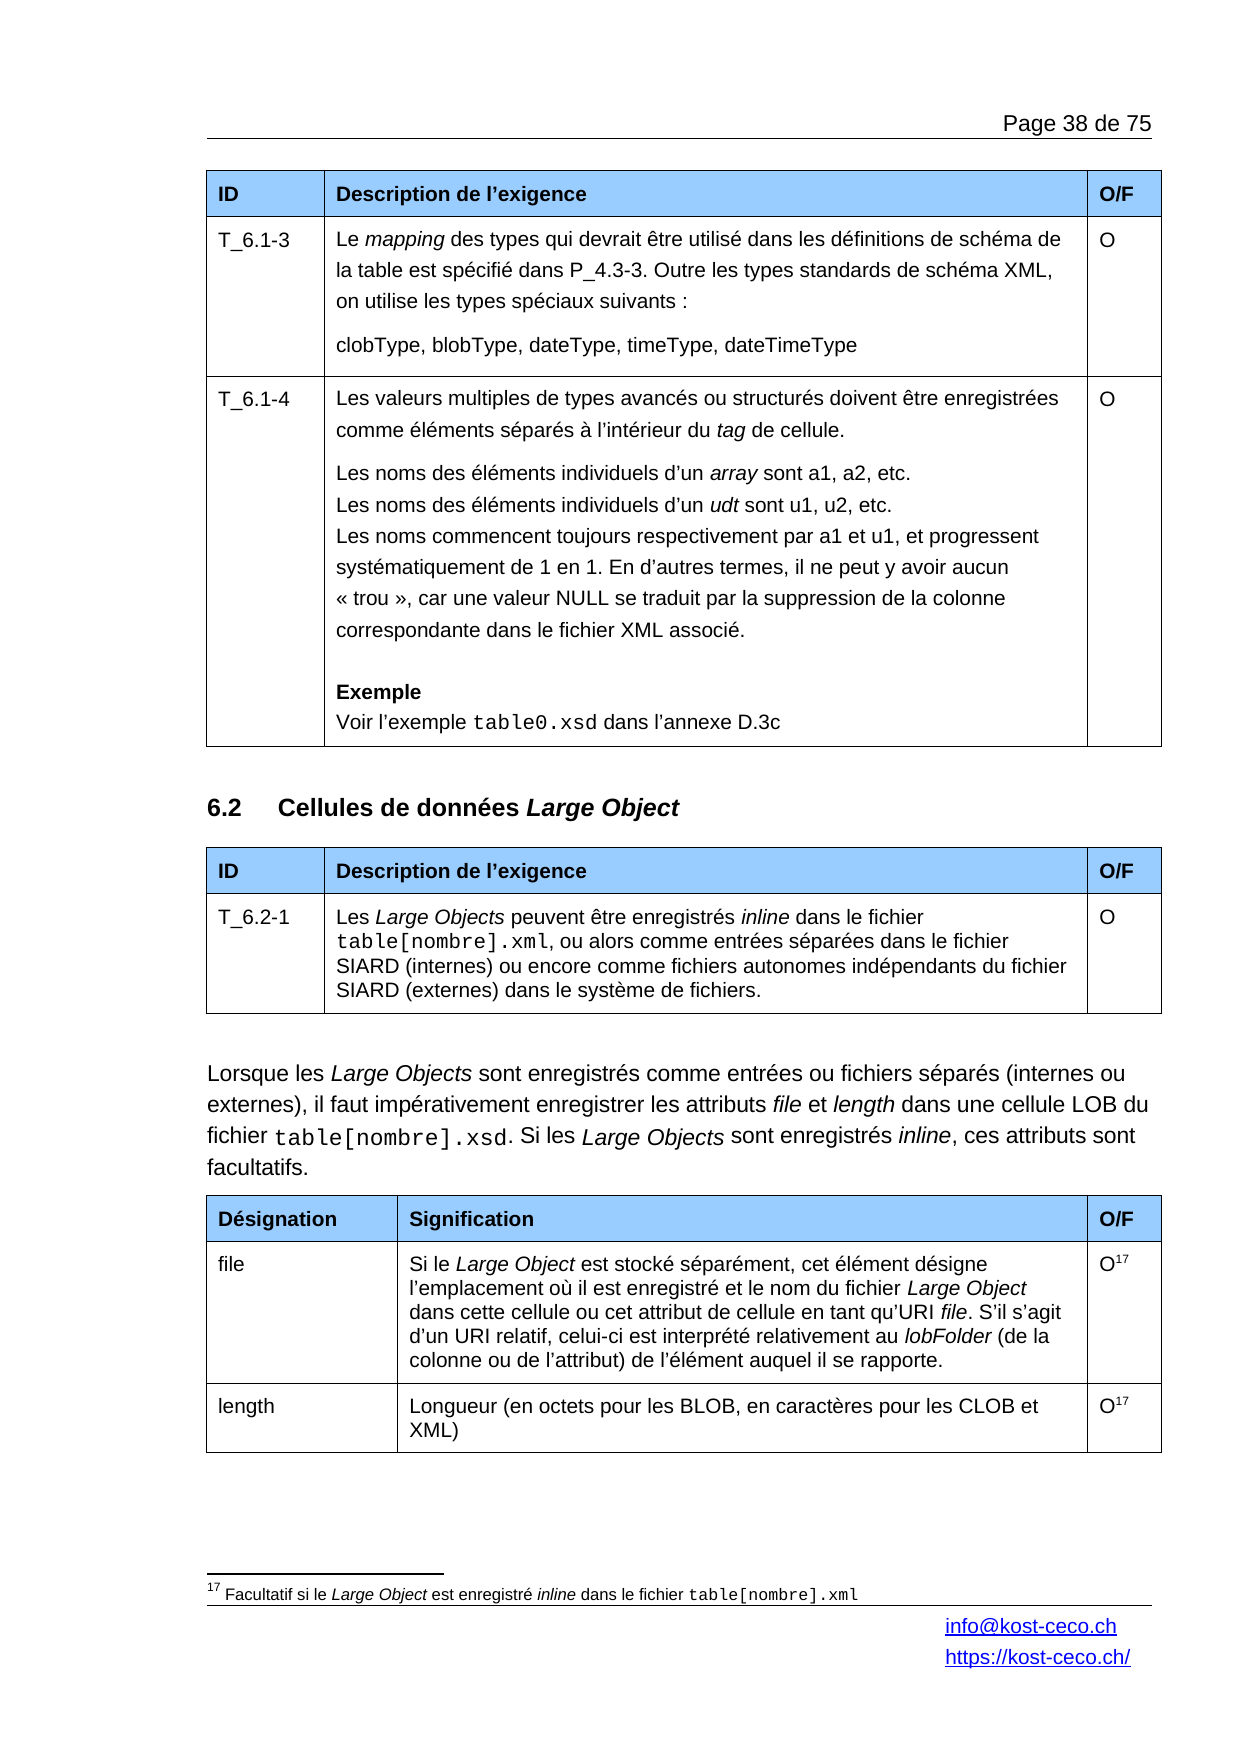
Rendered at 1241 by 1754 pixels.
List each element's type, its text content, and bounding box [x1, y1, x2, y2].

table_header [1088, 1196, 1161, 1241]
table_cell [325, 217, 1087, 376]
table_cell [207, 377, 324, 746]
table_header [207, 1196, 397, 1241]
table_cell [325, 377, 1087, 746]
text Lorsque les Large Objects sont enregistrés comme entrées ou fichiers séparés (internes ou externes), il faut impérativement enregistrer les attributs file et length dans une cellule LOB du fichier table[nombre].xsd. Si les Large Objects sont enregistrés inline, ces attributs sont facultatifs. [207, 1057, 1152, 1182]
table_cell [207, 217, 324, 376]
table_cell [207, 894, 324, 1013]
subtitle Cellules de données Large Object [207, 791, 1152, 822]
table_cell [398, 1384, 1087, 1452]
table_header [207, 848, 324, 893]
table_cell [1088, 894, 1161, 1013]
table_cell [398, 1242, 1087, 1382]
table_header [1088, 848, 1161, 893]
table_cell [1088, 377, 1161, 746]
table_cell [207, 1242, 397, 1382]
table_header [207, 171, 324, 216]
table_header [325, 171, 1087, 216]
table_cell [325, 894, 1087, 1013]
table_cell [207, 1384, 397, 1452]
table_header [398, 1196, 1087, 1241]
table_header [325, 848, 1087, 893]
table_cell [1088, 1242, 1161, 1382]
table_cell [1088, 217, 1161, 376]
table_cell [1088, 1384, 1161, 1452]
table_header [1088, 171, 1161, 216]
